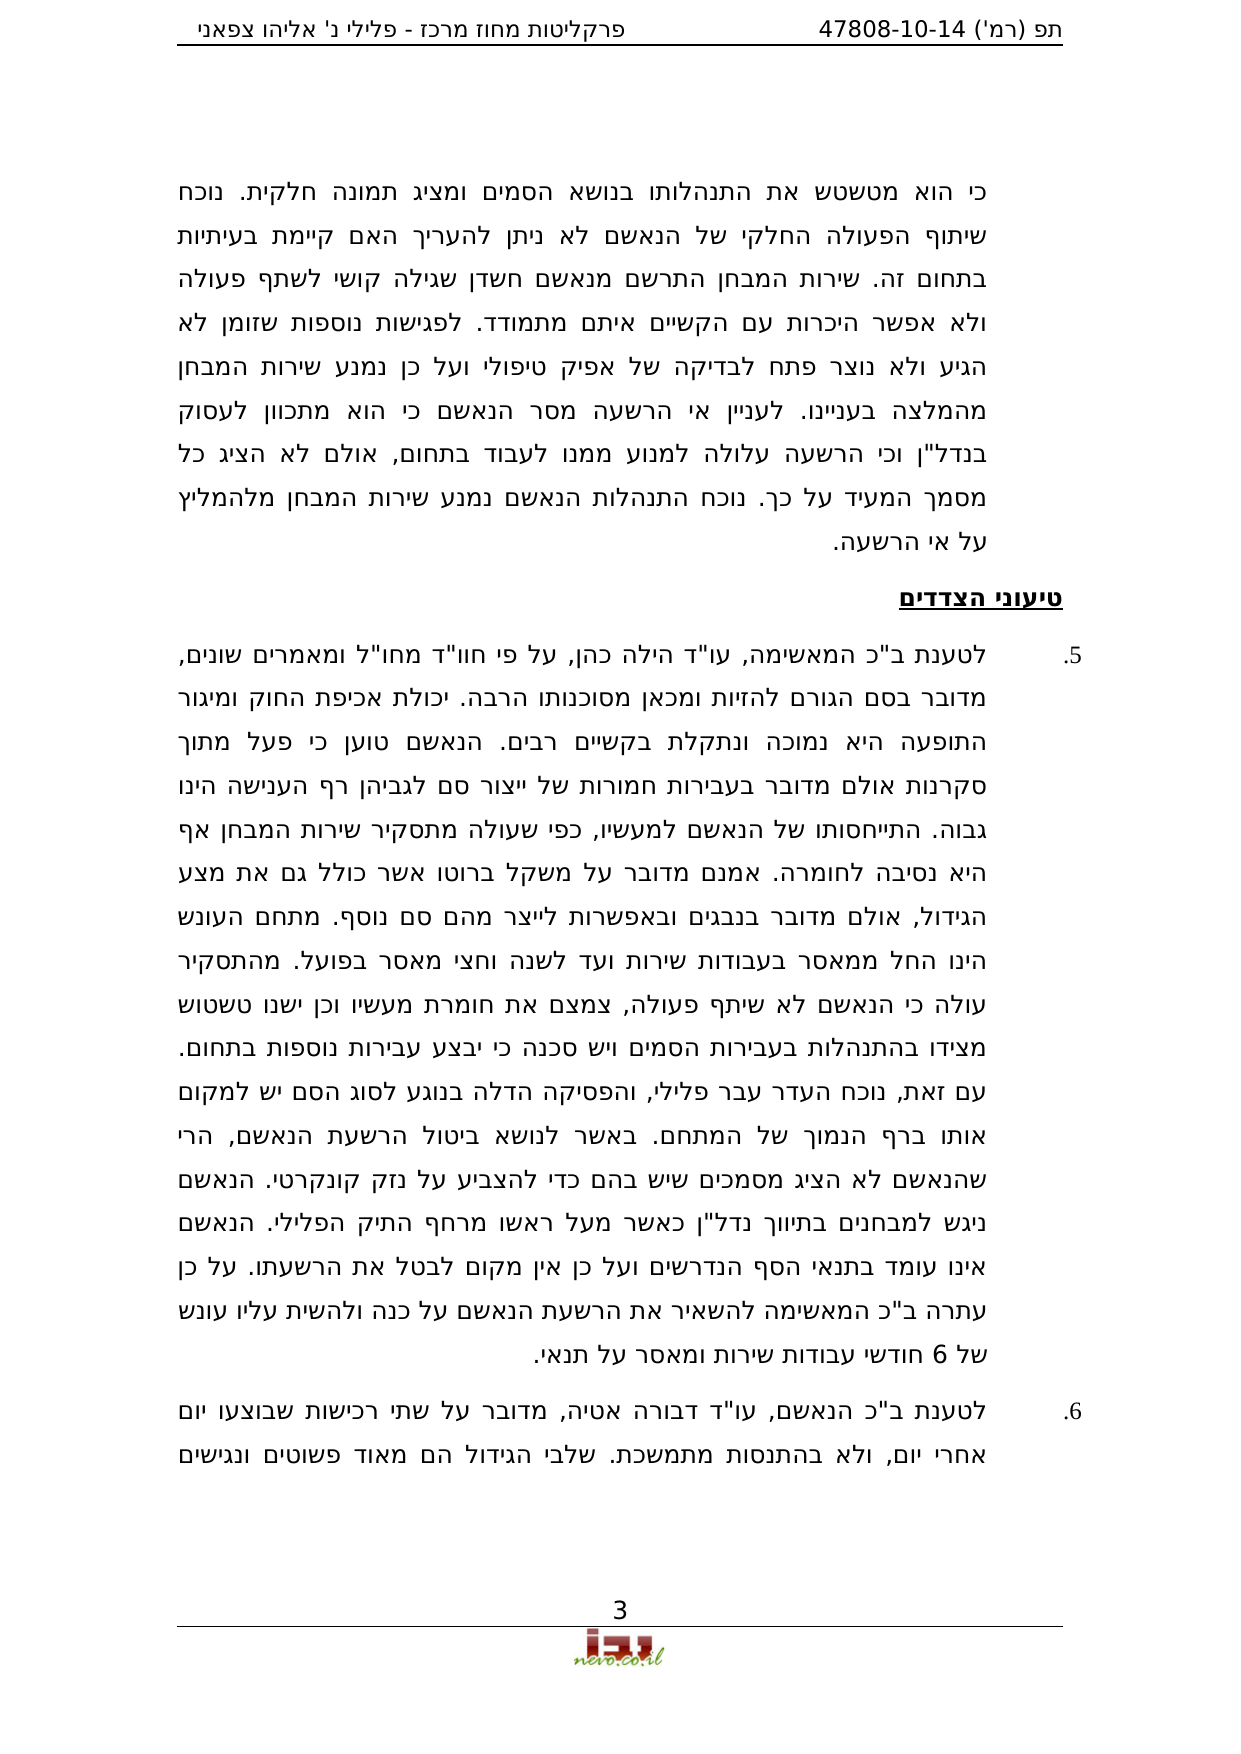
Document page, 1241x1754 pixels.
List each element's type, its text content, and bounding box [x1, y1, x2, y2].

text טיעוני הצדדים [177, 583, 1063, 613]
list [177, 177, 1063, 556]
picture [574, 1628, 666, 1667]
list לטענת ב"כ המאשימה, עו"ד הילה כהן, על פי חוו"ד מחו"ל ומאמרים שונים, מדובר בסם הגורם להזיות ומכאן מסוכנותו הרבה. יכולת אכיפת החוק ומיגור התופעה היא נמוכה ונתקלת בקשיים רבים. הנאשם טוען כי פעל מתוך סקרנות אולם מדובר בעבירות חמורות של ייצור סם לגביהן רף הענישה הינו גבוה. התייחסותו של הנאשם למעשיו, כפי שעולה מתסקיר שירות המבחן אף היא נסיבה לחומרה. אמנם מדובר על משקל ברוטו אשר כולל גם את מצע הגידול, אולם מדובר בנבגים ובאפשרות לייצר מהם סם נוסף. מתחם העונש הינו החל ממאסר בעבודות שירות ועד לשנה וחצי מאסר בפועל. מהתסקיר עולה כי הנאשם לא שיתף פעולה, צמצם את חומרת מעשיו וכן ישנו טשטוש מצידו בהתנהלות בעבירות הסמים ויש סכנה כי יבצע עבירות נוספות בתחום. עם זאת, נוכח העדר עבר פלילי, והפסיקה הדלה בנוגע לסוג הסם יש למקום אותו ברף הנמוך של המתחם. באשר לנושא ביטול הרשעת הנאשם, הרי שהנאשם לא הציג מסמכים שיש בהם כדי להצביע על נזק קונקרטי. הנאשם ניגש למבחנים בתיווך נדל"ן כאשר מעל ראשו מרחף התיק הפלילי. הנאשם אינו עומד בתנאי הסף הנדרשים ועל כן אין מקום לבטל את הרשעתו. על כן עתרה ב"כ המאשימה להשאיר את הרשעת הנאשם על כנה ולהשית עליו עונש של 6 חודשי עבודות שירות ומאסר על תנאי. [177, 640, 1063, 1369]
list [177, 1396, 1063, 1469]
